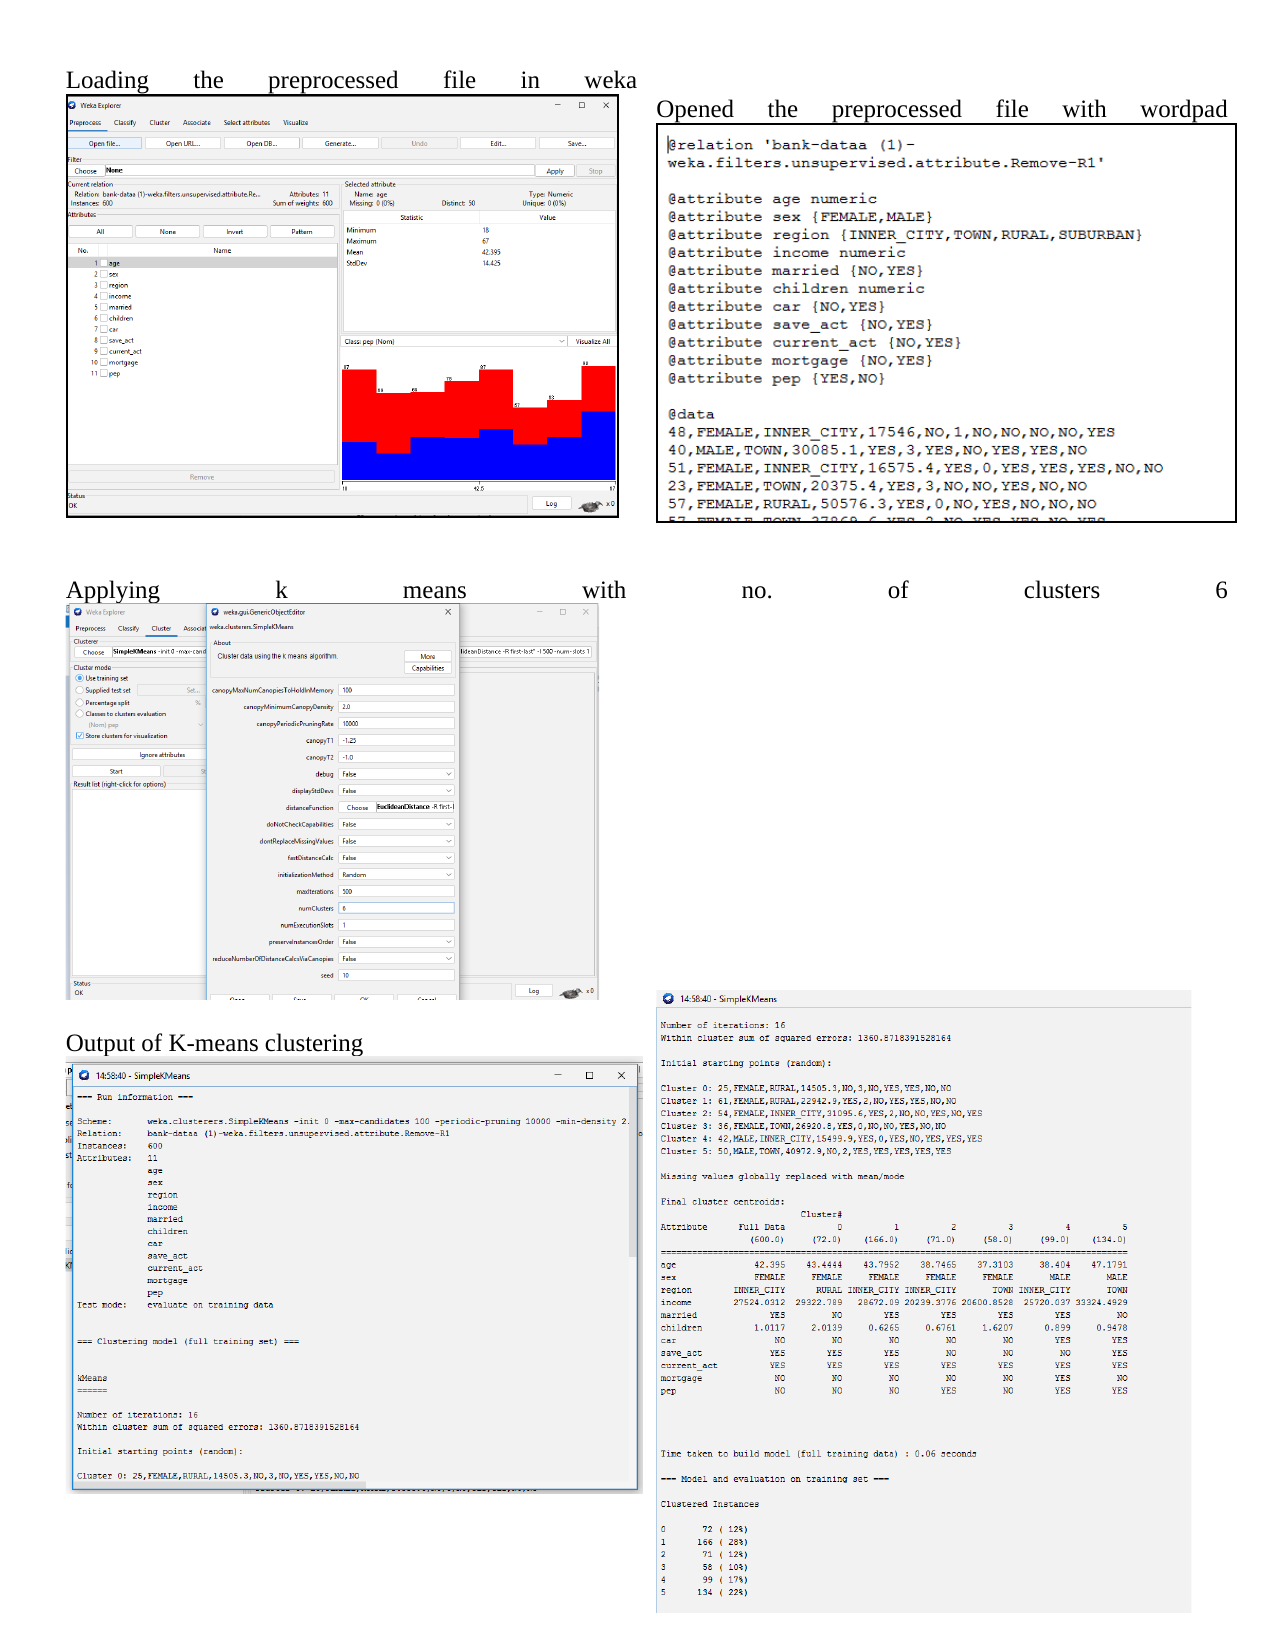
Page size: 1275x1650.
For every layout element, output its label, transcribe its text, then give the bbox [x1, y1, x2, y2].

picture [68, 96, 617, 516]
picture [65, 1056, 643, 1494]
picture [658, 125, 1235, 521]
text Loading the preprocessed file in weka Opened the preprocessed file with wordpad [656, 66, 1228, 123]
picture [656, 1057, 1192, 1613]
picture [65, 603, 600, 1000]
